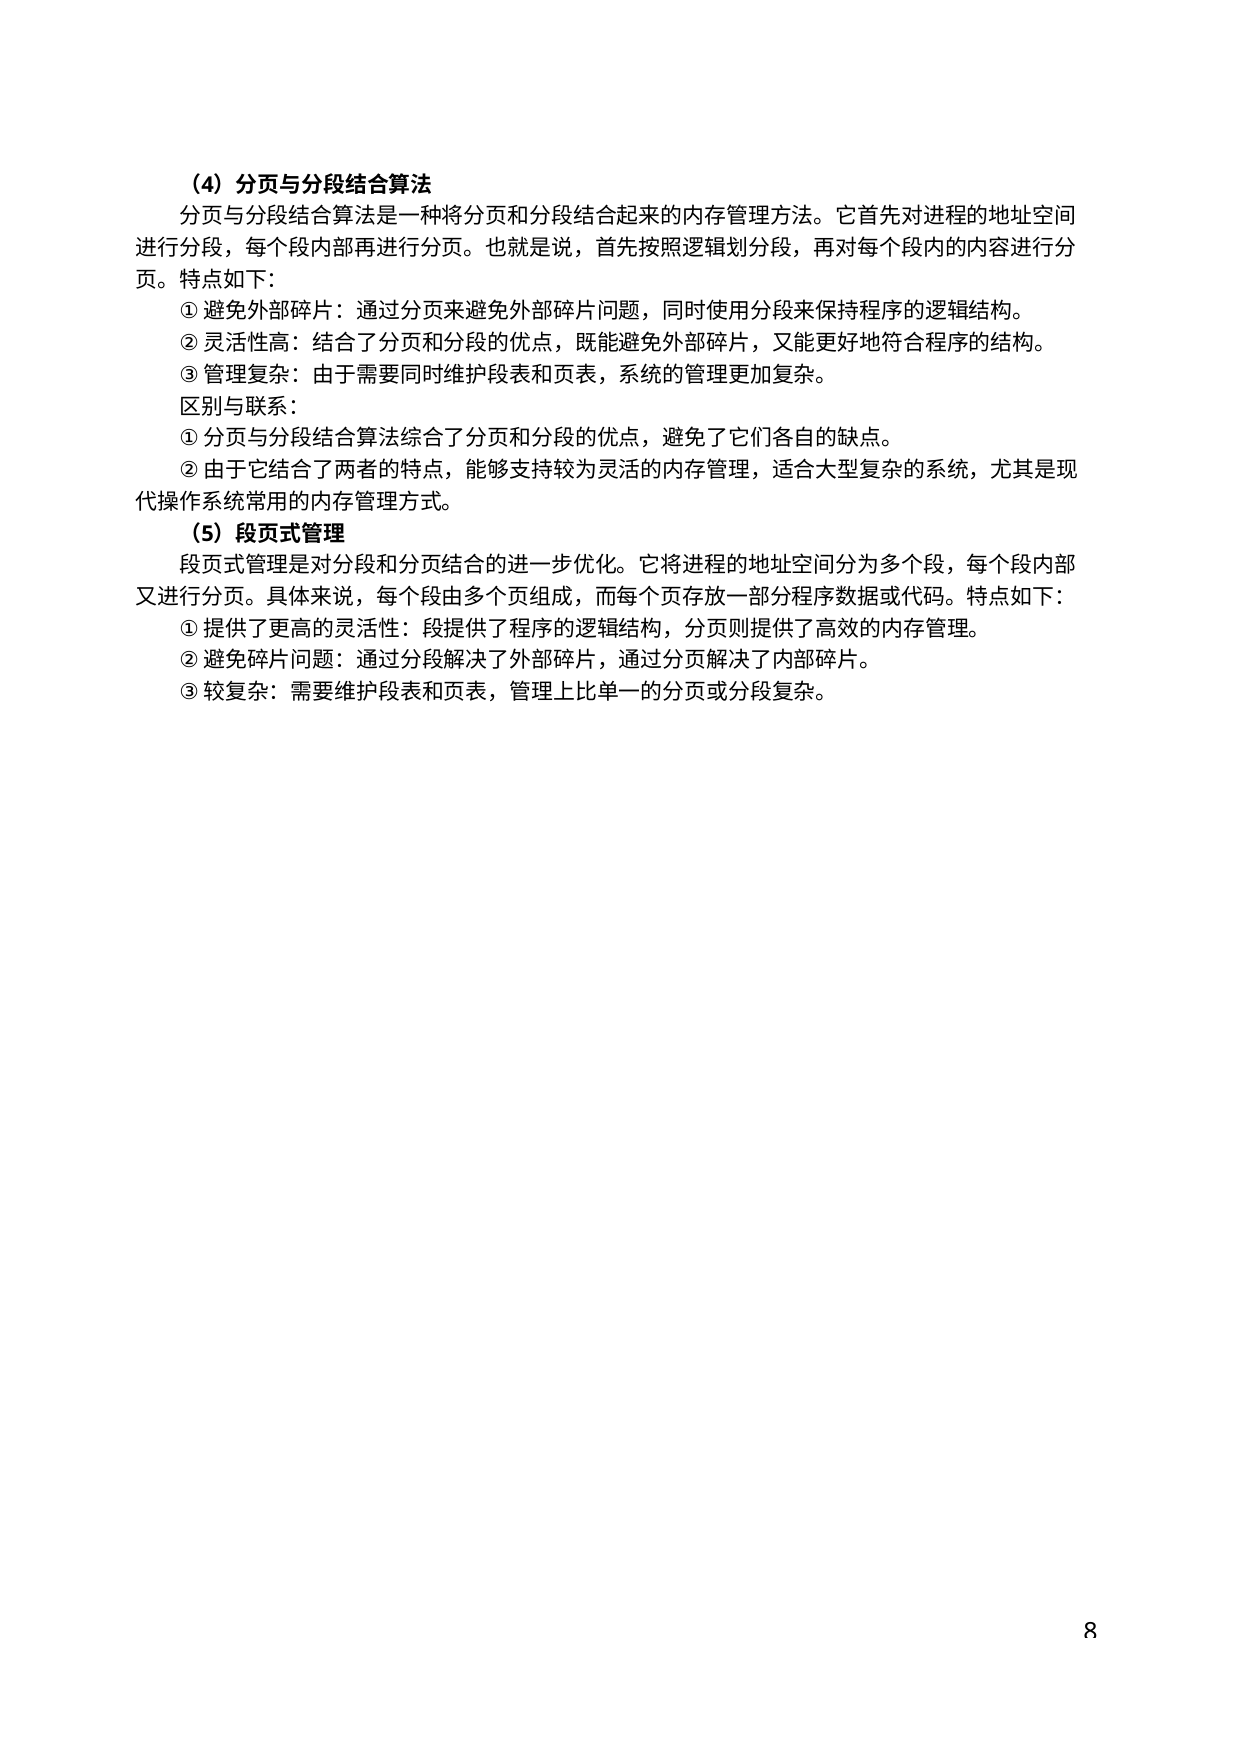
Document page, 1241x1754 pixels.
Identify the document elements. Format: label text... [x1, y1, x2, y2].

text ①提供了更高的灵活性：段提供了程序的逻辑结构，分页则提供了高效的内存管理。 [135, 611, 1092, 642]
text ①分页与分段结合算法综合了分页和分段的优点，避免了它们各自的缺点。 [135, 420, 1092, 452]
text 分页与分段结合算法是一种将分页和分段结合起来的内存管理方法。它首先对进程的地址空间进行分段，每个段内部再进行分页。也就是说，首先按照逻辑划分段，再对每个段内的内容进行分页。特点如下： [135, 198, 1092, 293]
text 区别与联系： [135, 389, 1092, 420]
text ①避免外部碎片：通过分页来避免外部碎片问题，同时使用分段来保持程序的逻辑结构。 [135, 293, 1092, 325]
text （4）分页与分段结合算法 [135, 167, 1092, 198]
text （5）段页式管理 [135, 516, 1092, 547]
text ③较复杂：需要维护段表和页表，管理上比单一的分页或分段复杂。 [135, 674, 1092, 706]
text ②避免碎片问题：通过分段解决了外部碎片，通过分页解决了内部碎片。 [135, 642, 1092, 674]
text ③管理复杂：由于需要同时维护段表和页表，系统的管理更加复杂。 [135, 357, 1092, 389]
text ②由于它结合了两者的特点，能够支持较为灵活的内存管理，适合大型复杂的系统，尤其是现代操作系统常用的内存管理方式。 [135, 452, 1092, 516]
text ②灵活性高：结合了分页和分段的优点，既能避免外部碎片，又能更好地符合程序的结构。 [135, 325, 1092, 357]
text 段页式管理是对分段和分页结合的进一步优化。它将进程的地址空间分为多个段，每个段内部又进行分页。具体来说，每个段由多个页组成，而每个页存放一部分程序数据或代码。特点如下： [135, 547, 1092, 611]
